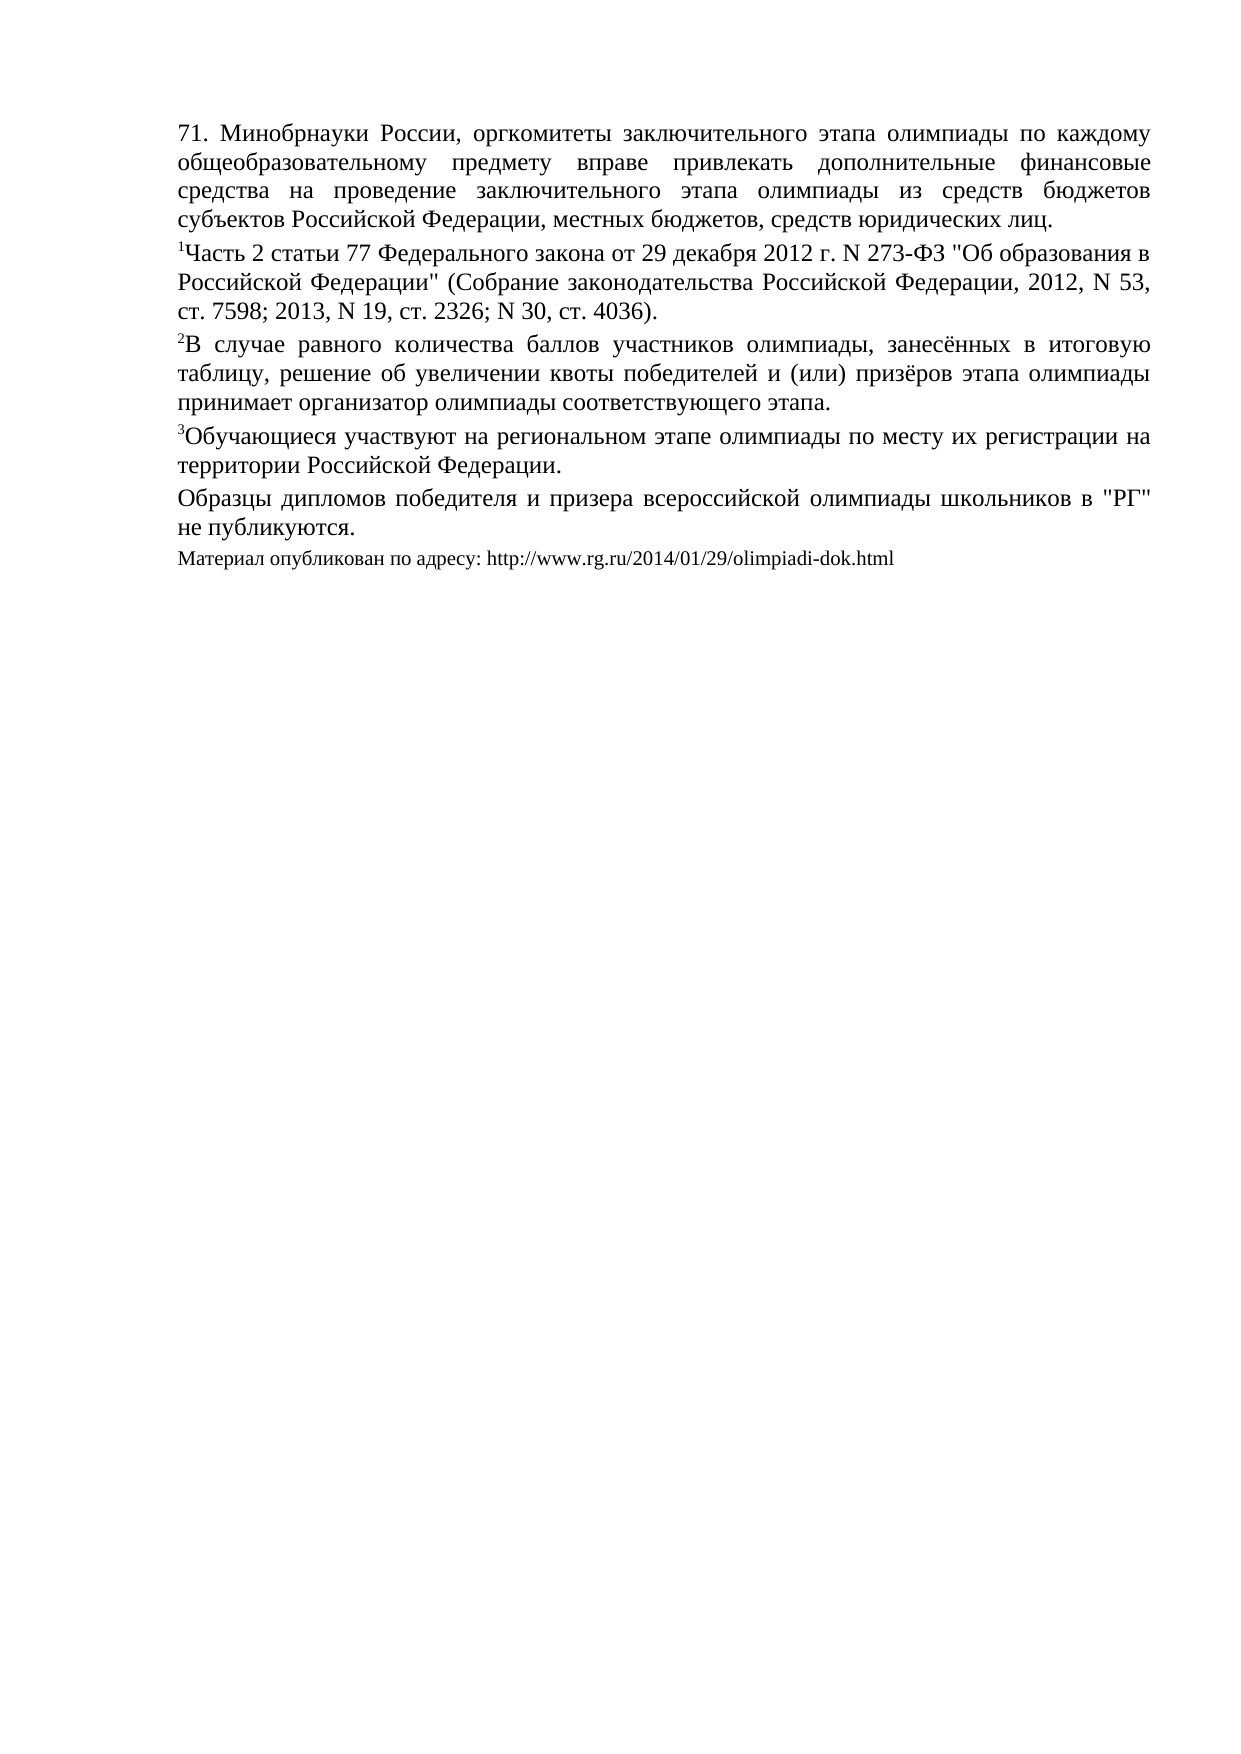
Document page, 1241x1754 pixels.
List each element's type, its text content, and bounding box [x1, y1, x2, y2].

text Образцы дипломов победителя и призера всероссийской олимпиады школьников в "РГ" не публикуются. [177, 483, 1152, 541]
text Материал опубликован по адресу: http://www.rg.ru/2014/01/29/olimpiadi-dok.html [177, 546, 1152, 570]
text 1Часть 2 статьи 77 Федерального закона от 29 декабря 2012 г. N 273-ФЗ "Об образования в Российской Федерации" (Собрание законодательства Российской Федерации, 2012, N 53, ст. 7598; 2013, N 19, ст. 2326; N 30, ст. 4036). [177, 238, 1152, 324]
text 2В случае равного количества баллов участников олимпиады, занесённых в итоговую таблицу, решение об увеличении квоты победителей и (или) призёров этапа олимпиады принимает организатор олимпиады соответствующего этапа. [177, 329, 1152, 416]
text 3Обучающиеся участвуют на региональном этапе олимпиады по месту их регистрации на территории Российской Федерации. [177, 421, 1152, 478]
text 71. Минобрнауки России, оргкомитеты заключительного этапа олимпиады по каждому общеобразовательному предмету вправе привлекать дополнительные финансовые средства на проведение заключительного этапа олимпиады из средств бюджетов субъектов Российской Федерации, местных бюджетов, средств юридических лиц. [177, 118, 1152, 233]
